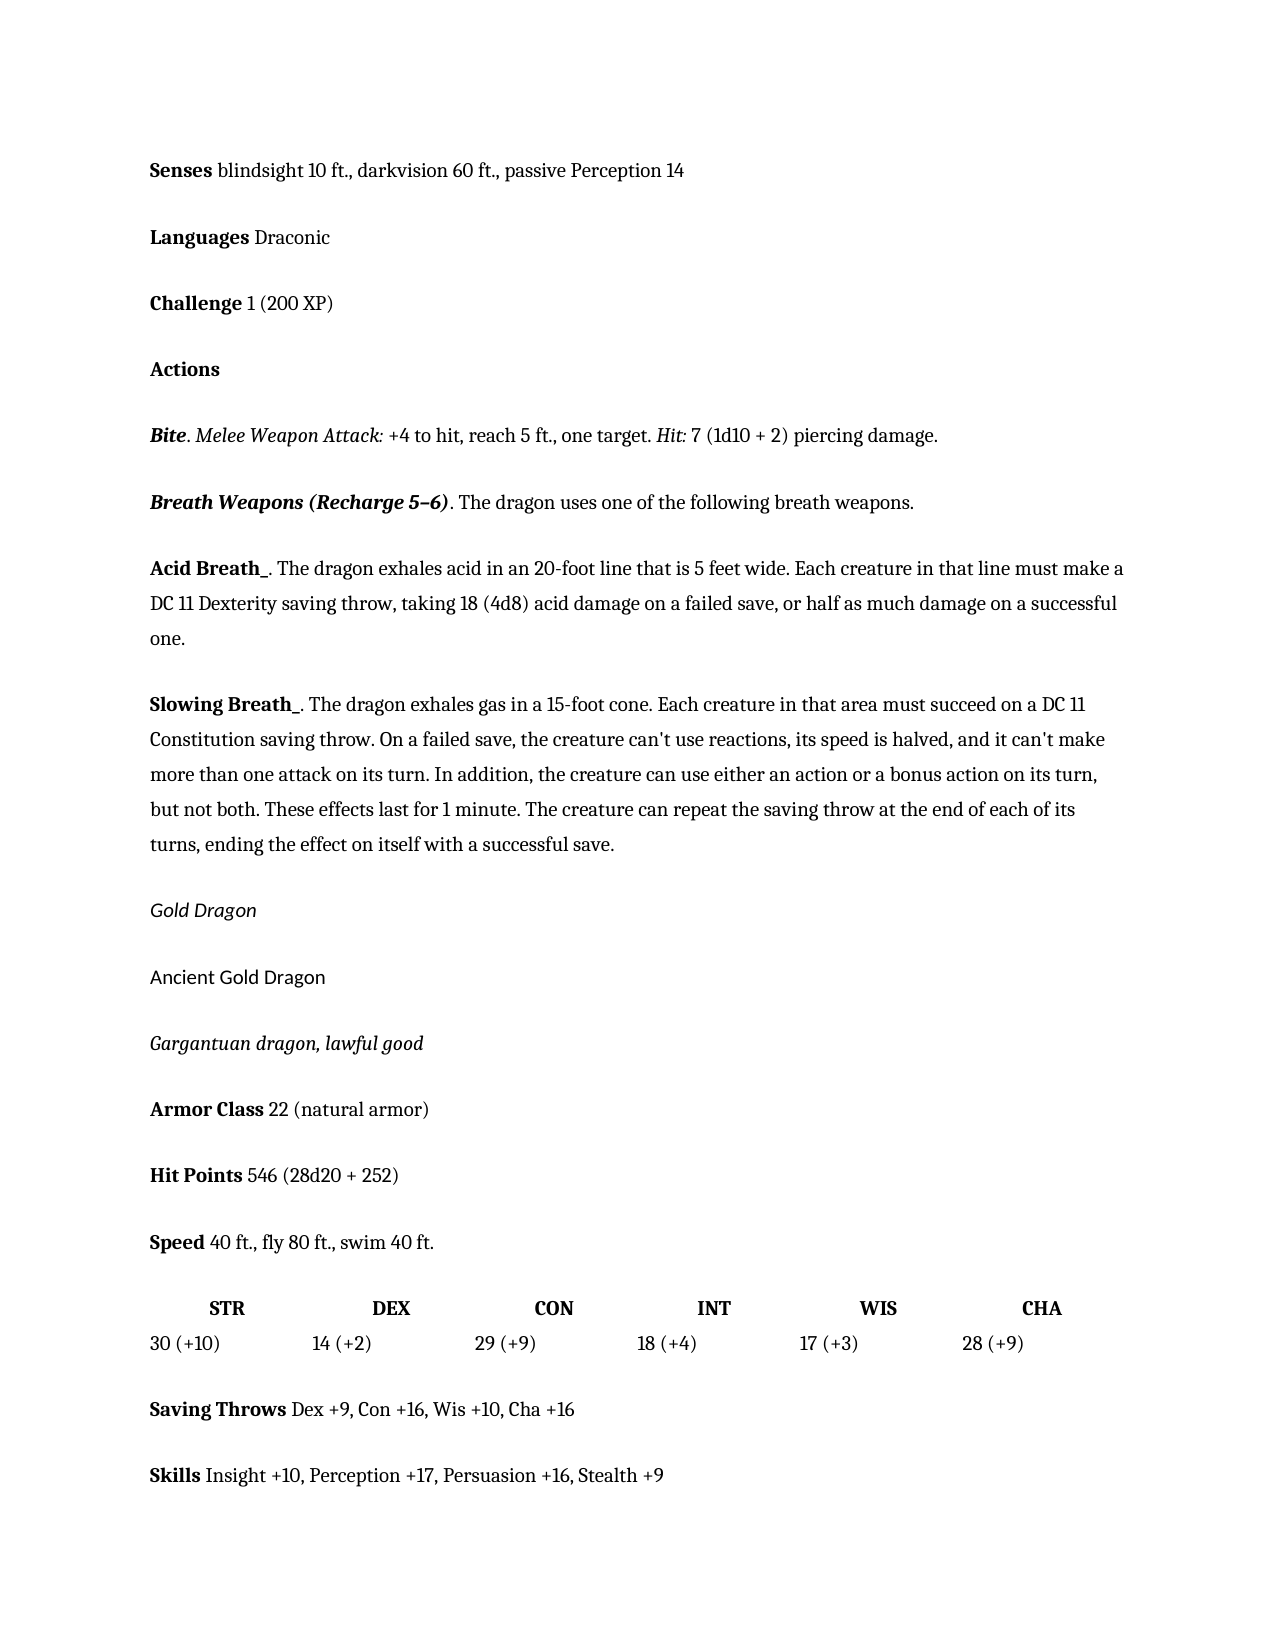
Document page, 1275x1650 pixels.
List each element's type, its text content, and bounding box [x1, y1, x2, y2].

text Skills Insight +10, Perception +17, Persuasion +16, Stealth +9 [150, 1455, 1125, 1490]
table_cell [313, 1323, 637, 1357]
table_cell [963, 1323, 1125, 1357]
text Gargantuan dragon, lawful good [150, 1022, 1125, 1057]
text Armor Class 22 (natural armor) [150, 1089, 1125, 1124]
text Senses blindsight 10 ft., darkvision 60 ft., passive Perception 14 [150, 150, 1125, 185]
text Slowing Breath_. The dragon exhales gas in a 15-foot cone. Each creature in that area must succeed on a DC 11 Constitution saving throw. On a failed save, the creature can't use reactions, its speed is halved, and it can't make more than one attack on its turn. In addition, the creature can use either an action or a bonus action on its turn, but not both. These effects last for 1 minute. The creature can repeat the saving throw at the end of each of its turns, ending the effect on itself with a successful save. [150, 684, 1125, 859]
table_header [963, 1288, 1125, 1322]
text Bite. Melee Weapon Attack: +4 to hit, reach 5 ft., one target. Hit: 7 (1d10 + 2) piercing damage. [150, 415, 1125, 450]
text Actions [150, 349, 1125, 384]
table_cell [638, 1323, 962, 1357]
text Acid Breath_. The dragon exhales acid in an 20-foot line that is 5 feet wide. Each creature in that line must make a DC 11 Dexterity saving throw, taking 18 (4d8) acid damage on a failed save, or half as much damage on a successful one. [150, 547, 1125, 652]
text Hit Points 546 (28d20 + 252) [150, 1155, 1125, 1190]
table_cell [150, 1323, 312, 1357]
text Saving Throws Dex +9, Con +16, Wis +10, Cha +16 [150, 1389, 1125, 1424]
text Breath Weapons (Recharge 5–6). The dragon uses one of the following breath weapons. [150, 481, 1125, 516]
text Speed 40 ft., fly 80 ft., swim 40 ft. [150, 1221, 1125, 1256]
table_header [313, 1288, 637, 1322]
text Languages Draconic [150, 216, 1125, 251]
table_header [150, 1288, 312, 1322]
subtitle Gold Dragon [150, 890, 1125, 925]
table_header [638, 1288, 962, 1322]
text Challenge 1 (200 XP) [150, 282, 1125, 317]
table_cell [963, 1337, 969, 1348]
subtitle Ancient Gold Dragon [150, 956, 1125, 991]
